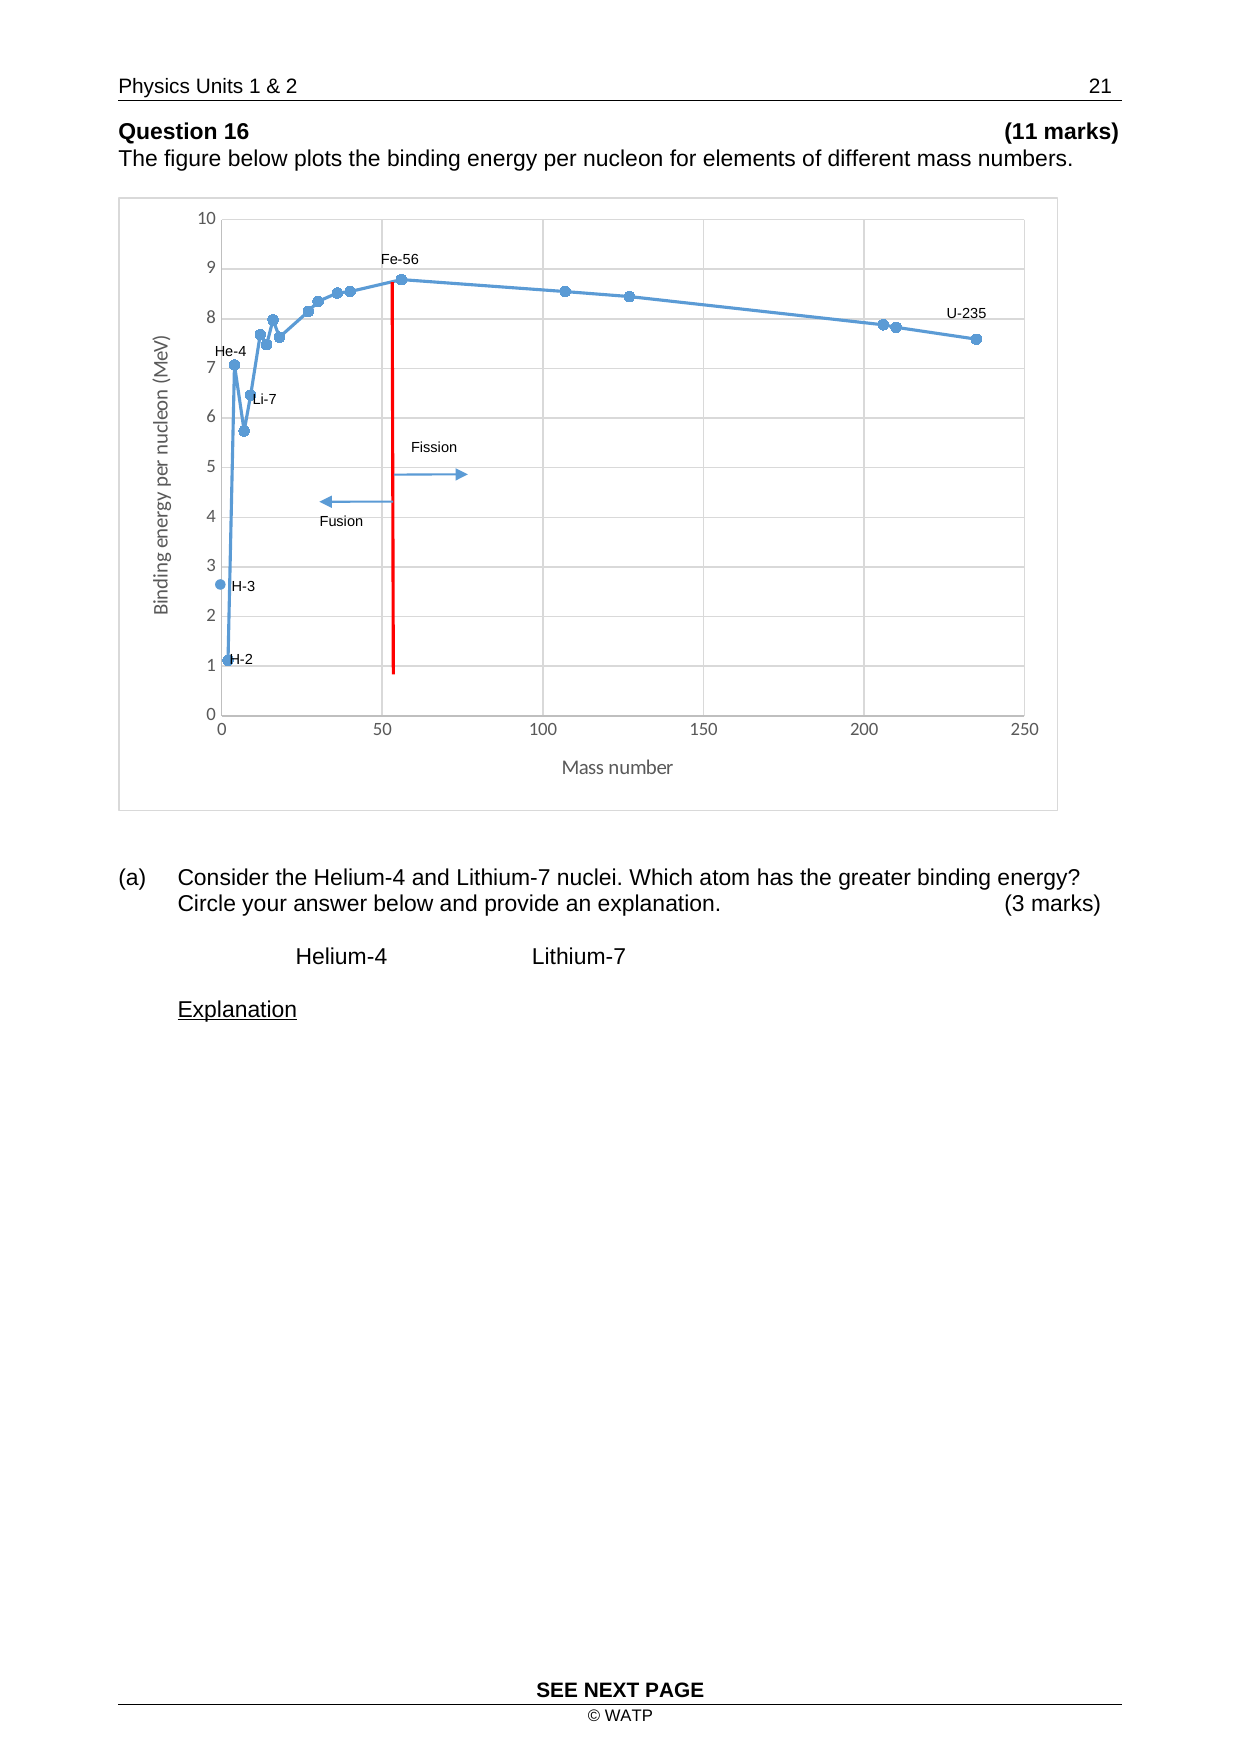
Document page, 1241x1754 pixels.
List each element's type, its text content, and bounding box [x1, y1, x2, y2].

list Consider the Helium-4 and Lithium-7 nuclei. Which atom has the greater binding energy? Circle your answer below and provide an explanation. (3 marks) [118, 864, 1122, 917]
text Helium-4 Lithium-7 [295, 943, 1122, 969]
text The figure below plots the binding energy per nucleon for elements of different mass numbers. [118, 144, 1122, 171]
text Question 16 (11 marks) [118, 118, 1122, 144]
text Explanation [118, 996, 1122, 1022]
